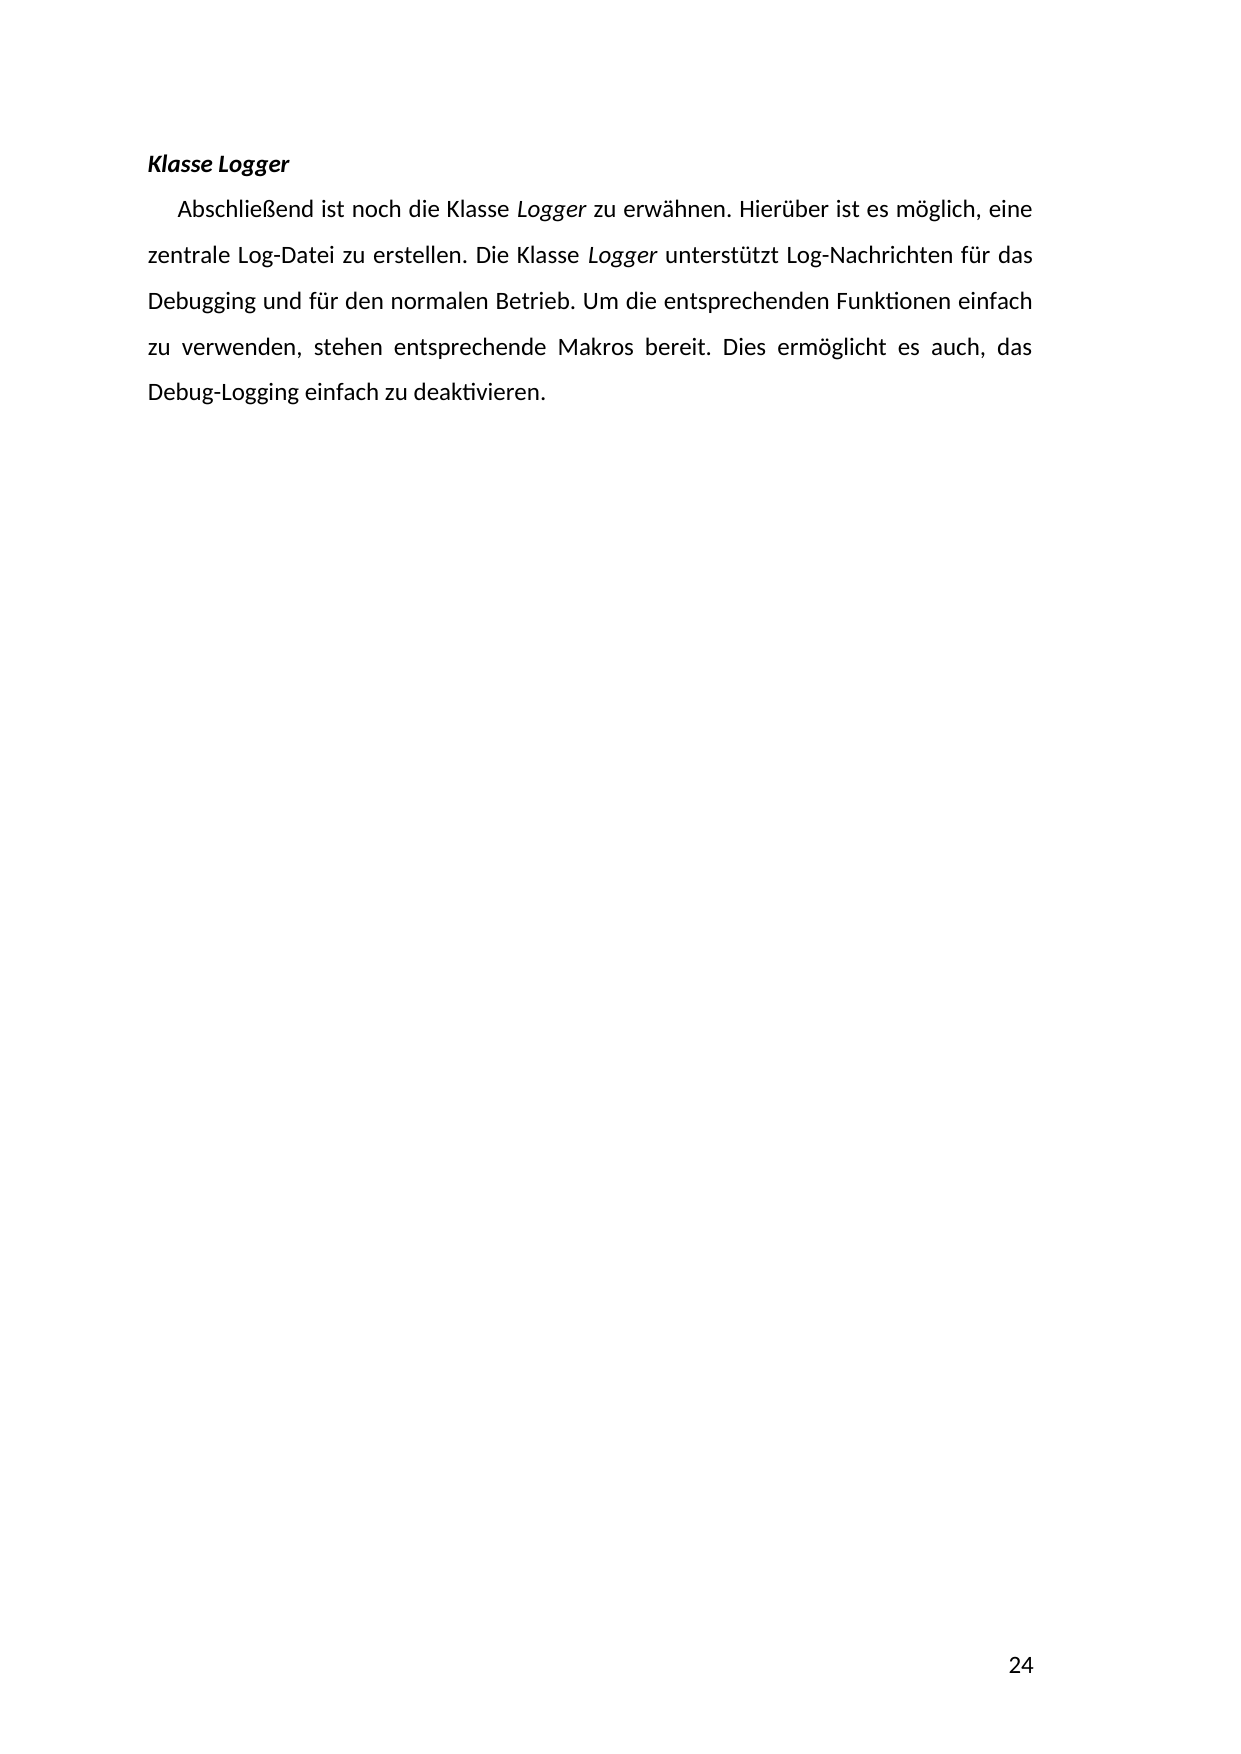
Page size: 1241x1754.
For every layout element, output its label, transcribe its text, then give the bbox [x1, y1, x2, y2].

text Abschließend ist noch die Klasse Logger zu erwähnen. Hierüber ist es möglich, eine zentrale Log-Datei zu erstellen. Die Klasse Logger unterstützt Log-Nachrichten für das Debugging und für den normalen Betrieb. Um die entsprechenden Funktionen einfach zu verwenden, stehen entsprechende Makros bereit. Dies ermöglicht es auch, das Debug-Logging einfach zu deaktivieren. [148, 193, 1033, 407]
subtitle Klasse Logger [148, 148, 1033, 178]
